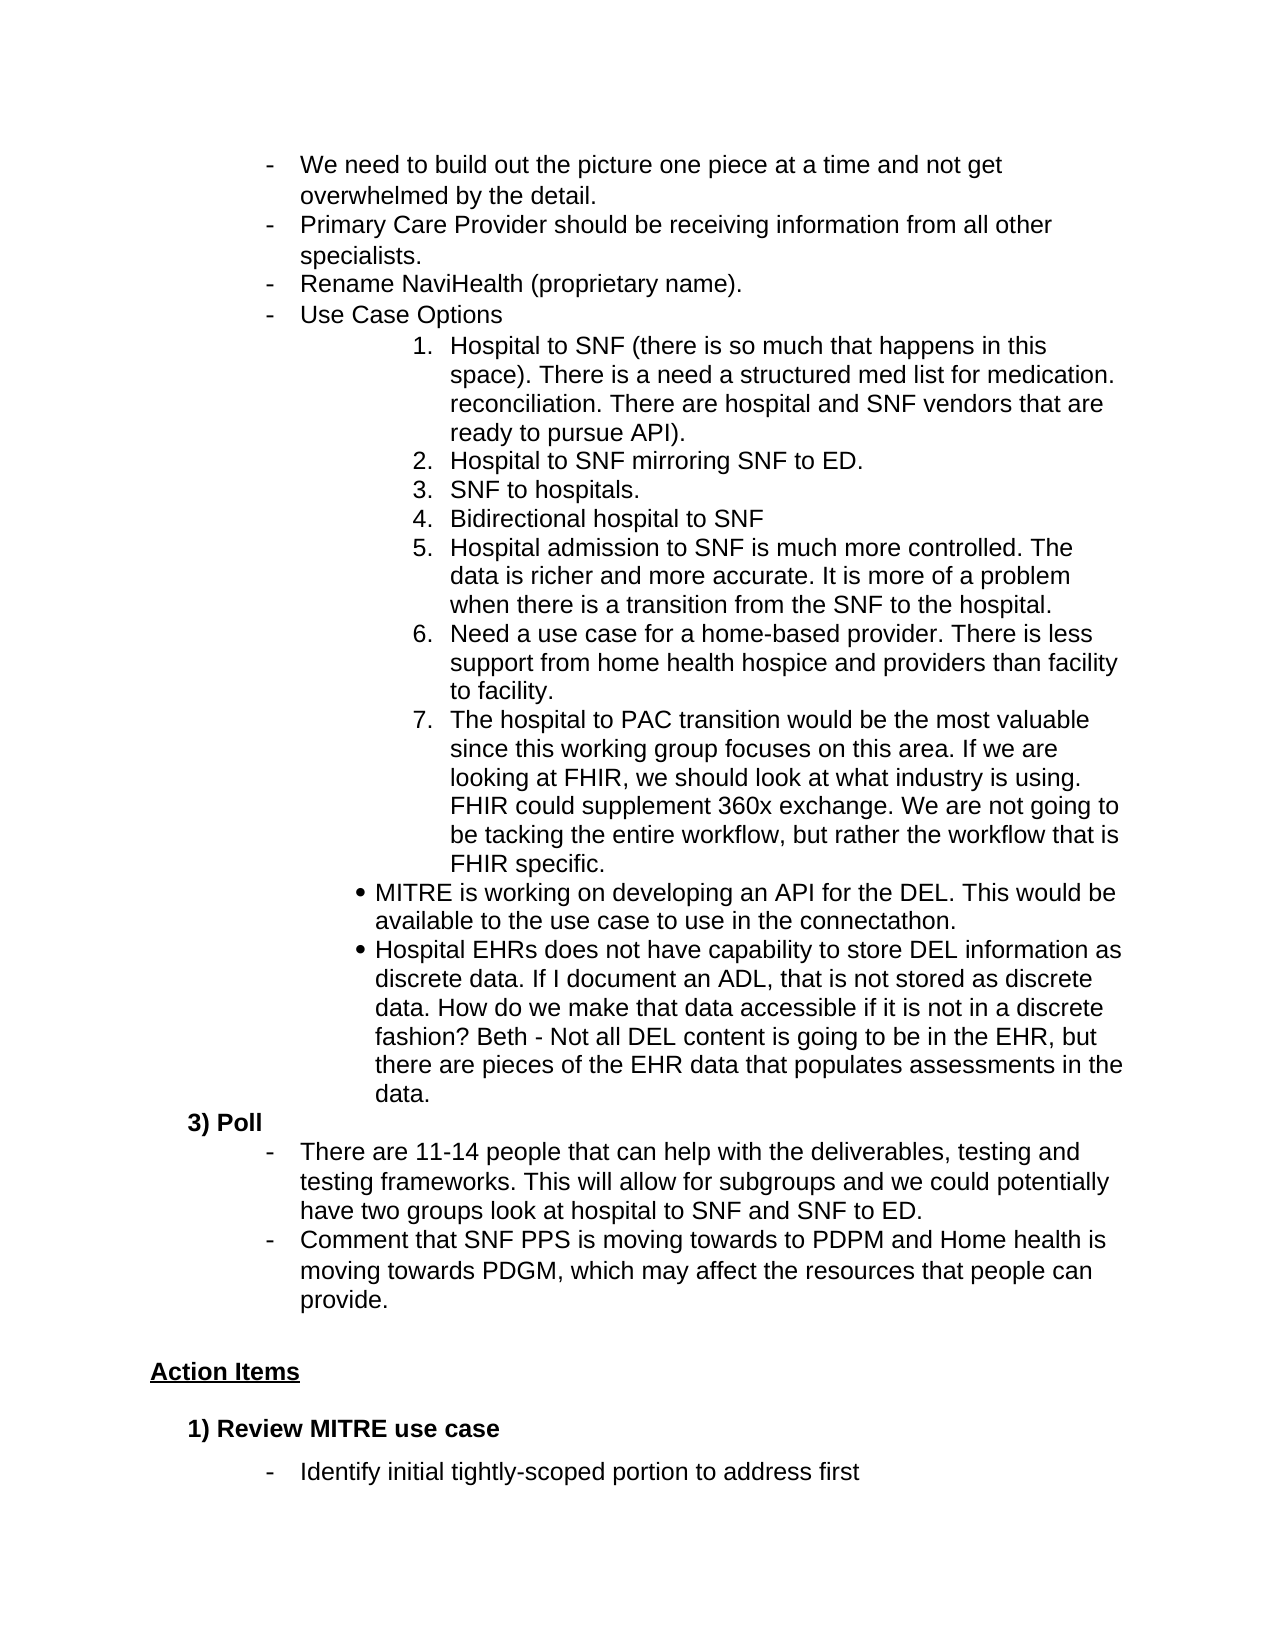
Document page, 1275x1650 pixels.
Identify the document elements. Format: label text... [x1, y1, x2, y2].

text Action Items [150, 1356, 1125, 1385]
list MITRE is working on developing an API for the DEL. This would be available to the use case to use in the connectathon. [356, 877, 1125, 935]
list Use Case Options [262, 300, 1125, 331]
list Hospital EHRs does not have capability to store DEL information as discrete data. If I document an ADL, that is not stored as discrete data. How do we make that data accessible if it is not in a discrete fashion? Beth - Not all DEL content is going to be in the EHR, but there are pieces of the EHR data that populates assessments in the data. [356, 935, 1125, 1108]
list The hospital to PAC transition would be the most valuable since this working group focuses on this area. If we are looking at FHIR, we should look at what industry is using. FHIR could supplement 360x exchange. We are not going to be tacking the entire workflow, but rather the workflow that is FHIR specific. [412, 705, 1125, 877]
list SNF to hospitals. [412, 475, 1125, 504]
list Identify initial tightly-scoped portion to address first [262, 1457, 1125, 1488]
list Rename NaviHealth (proprietary name). [262, 269, 1125, 300]
list Review MITRE use case [187, 1414, 1125, 1443]
list We need to build out the picture one piece at a time and not get overwhelmed by the detail. [262, 150, 1125, 210]
list Hospital to SNF mirroring SNF to ED. [412, 446, 1125, 475]
list There are 11-14 people that can help with the deliverables, testing and testing frameworks. This will allow for subgroups and we could potentially have two groups look at hospital to SNF and SNF to ED. [262, 1136, 1125, 1225]
list Poll [187, 1108, 1125, 1136]
list Need a use case for a home-based provider. There is less support from home health hospice and providers than facility to facility. [412, 619, 1125, 705]
list Comment that SNF PPS is moving towards to PDPM and Home health is moving towards PDGM, which may affect the resources that people can provide. [262, 1225, 1125, 1313]
list Bidirectional hospital to SNF [412, 504, 1125, 532]
list Hospital admission to SNF is much more controlled. The data is richer and more accurate. It is more of a problem when there is a transition from the SNF to the hospital. [412, 532, 1125, 619]
list Hospital to SNF (there is so much that happens in this space). There is a need a structured med list for medication. reconciliation. There are hospital and SNF vendors that are ready to pursue API). [412, 331, 1125, 446]
list Primary Care Provider should be receiving information from all other specialists. [262, 210, 1125, 269]
